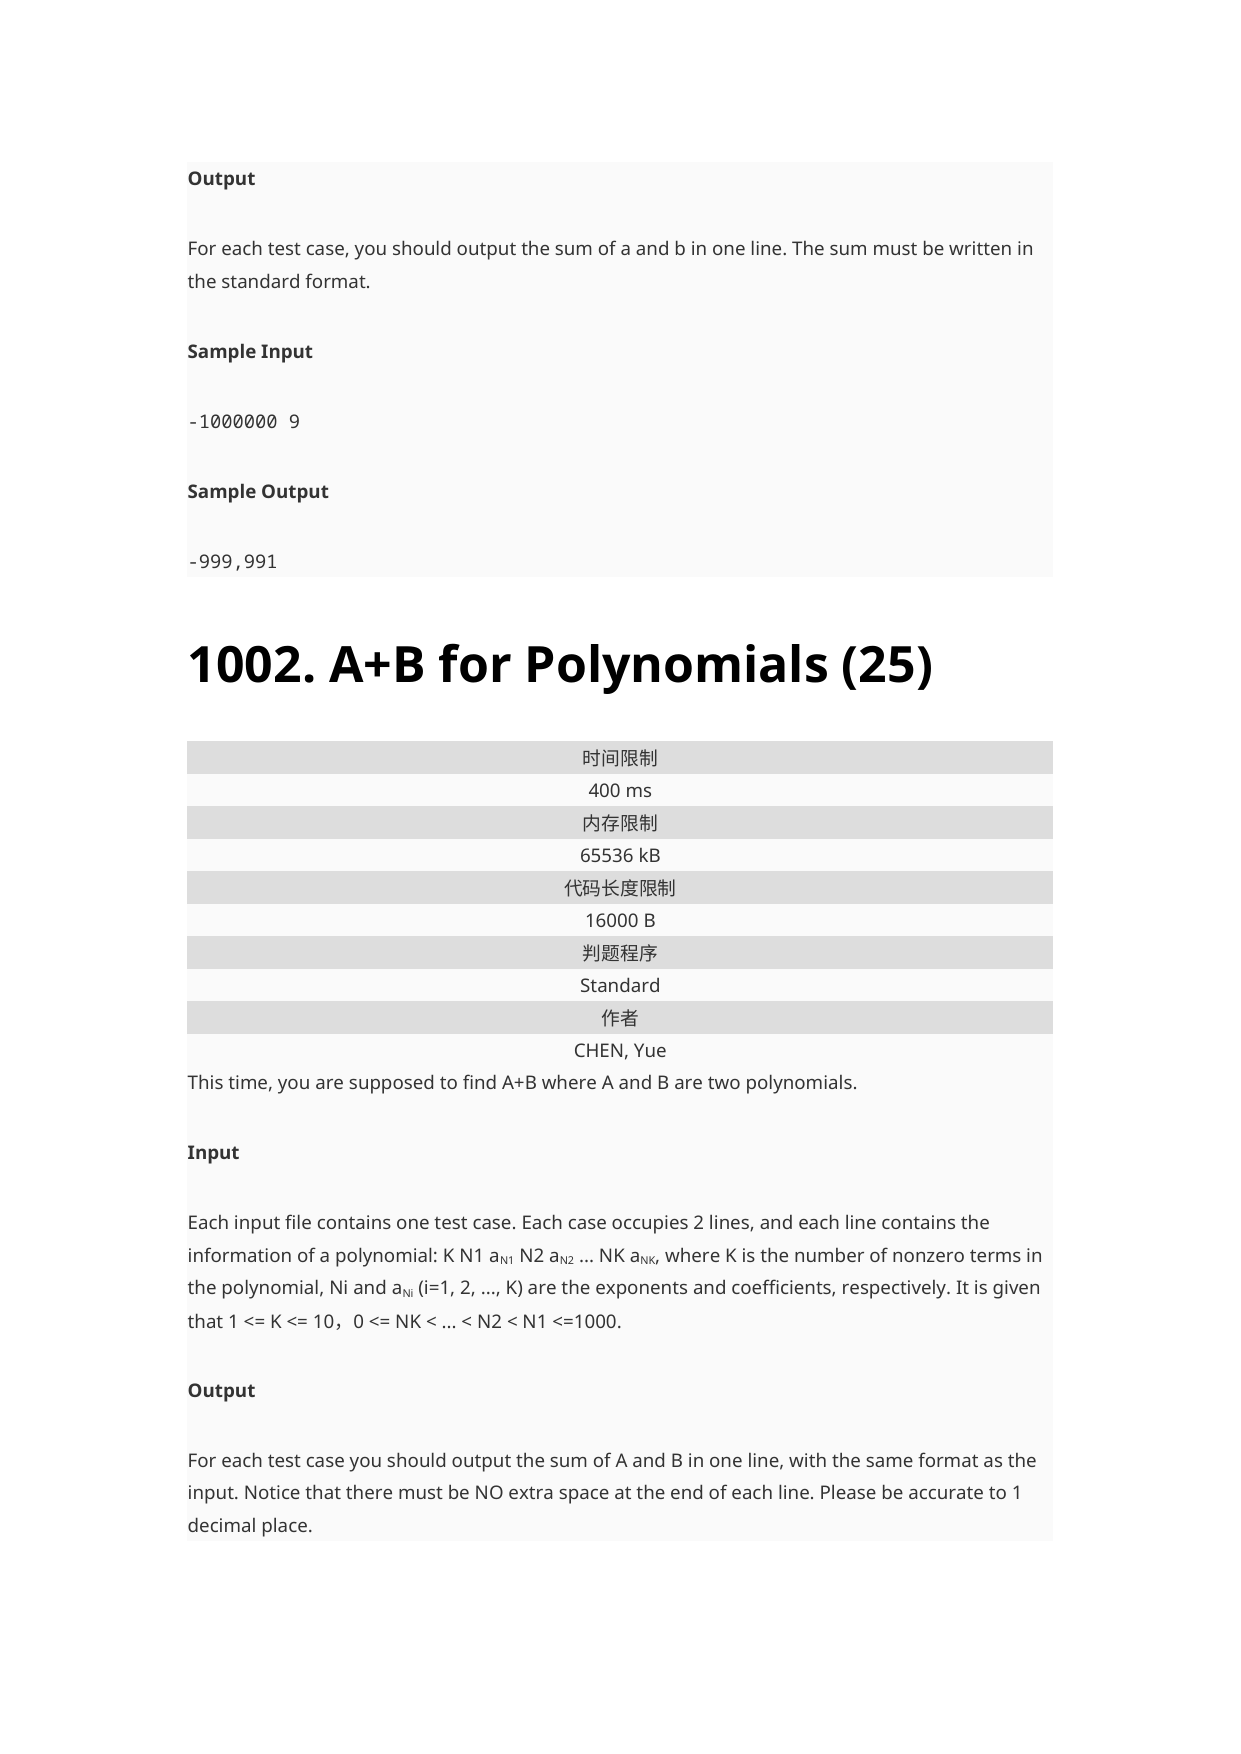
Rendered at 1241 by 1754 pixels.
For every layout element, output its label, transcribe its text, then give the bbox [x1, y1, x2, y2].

text This time, you are supposed to find A+B where A and B are two polynomials. [187, 1066, 1053, 1099]
text 400 ms [187, 774, 1053, 806]
text For each test case you should output the sum of A and B in one line, with the same format as the input. Notice that there must be NO extra space at the end of each line. Please be accurate to 1 decimal place. [187, 1444, 1053, 1541]
text -999,991 [187, 544, 1053, 577]
text -1000000 9 [187, 404, 1053, 437]
text For each test case, you should output the sum of a and b in one line. The sum must be written in the standard format. [187, 232, 1053, 297]
text 65536 kB [187, 839, 1053, 871]
text 16000 B [187, 904, 1053, 936]
text 内存限制 [187, 806, 1053, 839]
text Input [187, 1136, 1053, 1169]
text Standard [187, 969, 1053, 1001]
text 判题程序 [187, 936, 1053, 969]
text 作者 [187, 1001, 1053, 1034]
text 代码长度限制 [187, 871, 1053, 904]
text Sample Output [187, 474, 1053, 507]
subtitle 1002. A+B for Polynomials (25) [187, 614, 1053, 712]
text CHEN, Yue [187, 1034, 1053, 1066]
text Sample Input [187, 334, 1053, 367]
text Each input file contains one test case. Each case occupies 2 lines, and each line contains the information of a polynomial: K N1 aN1 N2 aN2 ... NK aNK, where K is the number of nonzero terms in the polynomial, Ni and aNi (i=1, 2, ..., K) are the exponents and coefficients, respectively. It is given that 1 <= K <= 10，0 <= NK < ... < N2 < N1 <=1000. [187, 1206, 1053, 1336]
text Output [187, 162, 1053, 194]
text 时间限制 [187, 741, 1053, 774]
text Output [187, 1374, 1053, 1406]
